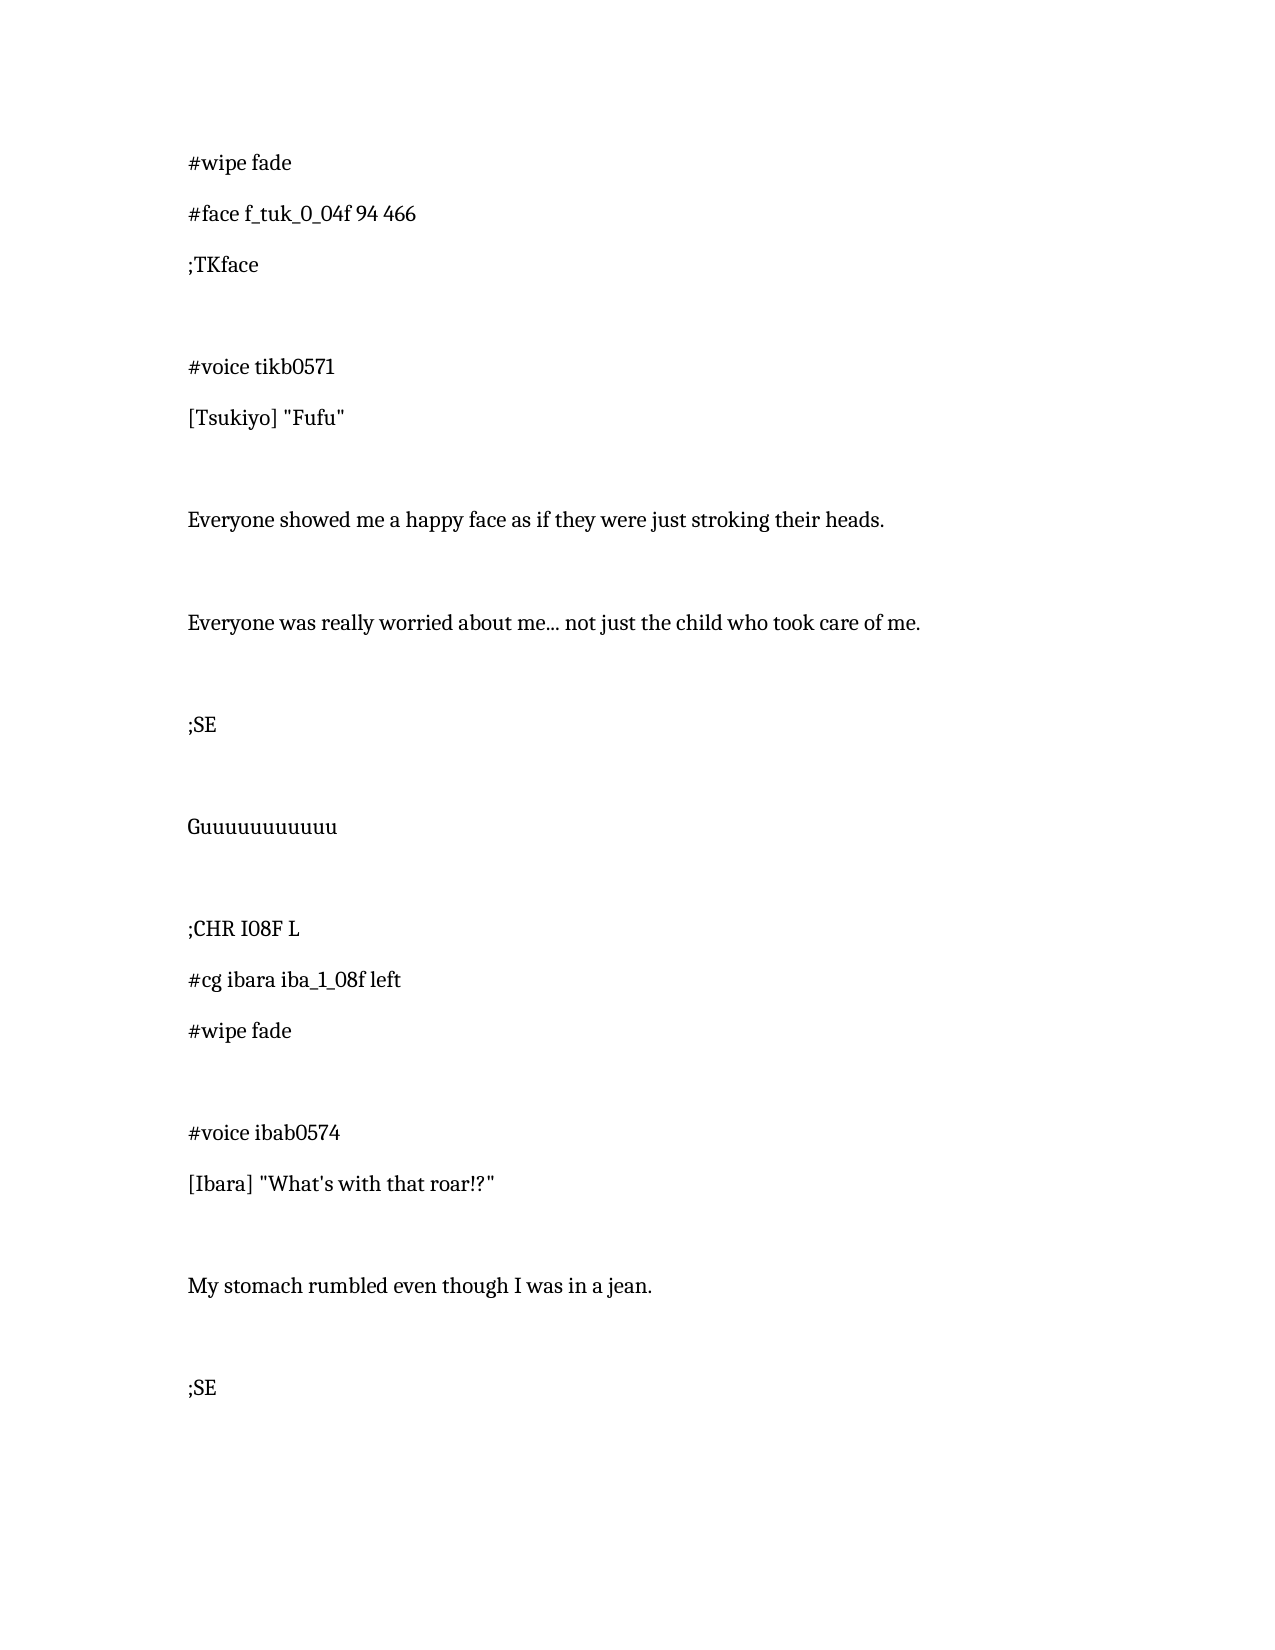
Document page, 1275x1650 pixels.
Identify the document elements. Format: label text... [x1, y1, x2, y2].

text #face f_tuk_0_04f 94 466 [187, 201, 1087, 227]
text Everyone was really worried about me... not just the child who took care of me. [187, 609, 1087, 636]
text [Ibara] "What's with that roar!?" [187, 1171, 1087, 1197]
text #cg ibara iba_1_08f left [187, 967, 1087, 993]
text My stomach rumbled even though I was in a jean. [187, 1273, 1087, 1299]
text ;TKface [187, 252, 1087, 278]
text ;CHR I08F L [187, 916, 1087, 942]
text #voice ibab0574 [187, 1120, 1087, 1146]
text Guuuuuuuuuuu [187, 813, 1087, 840]
text #voice tikb0571 [187, 354, 1087, 381]
text ;SE [187, 1375, 1087, 1401]
text [Tsukiyo] "Fufu" [187, 405, 1087, 432]
text Everyone showed me a happy face as if they were just stroking their heads. [187, 507, 1087, 534]
text #wipe fade [187, 1018, 1087, 1044]
text ;SE [187, 711, 1087, 738]
text #wipe fade [187, 150, 1087, 176]
